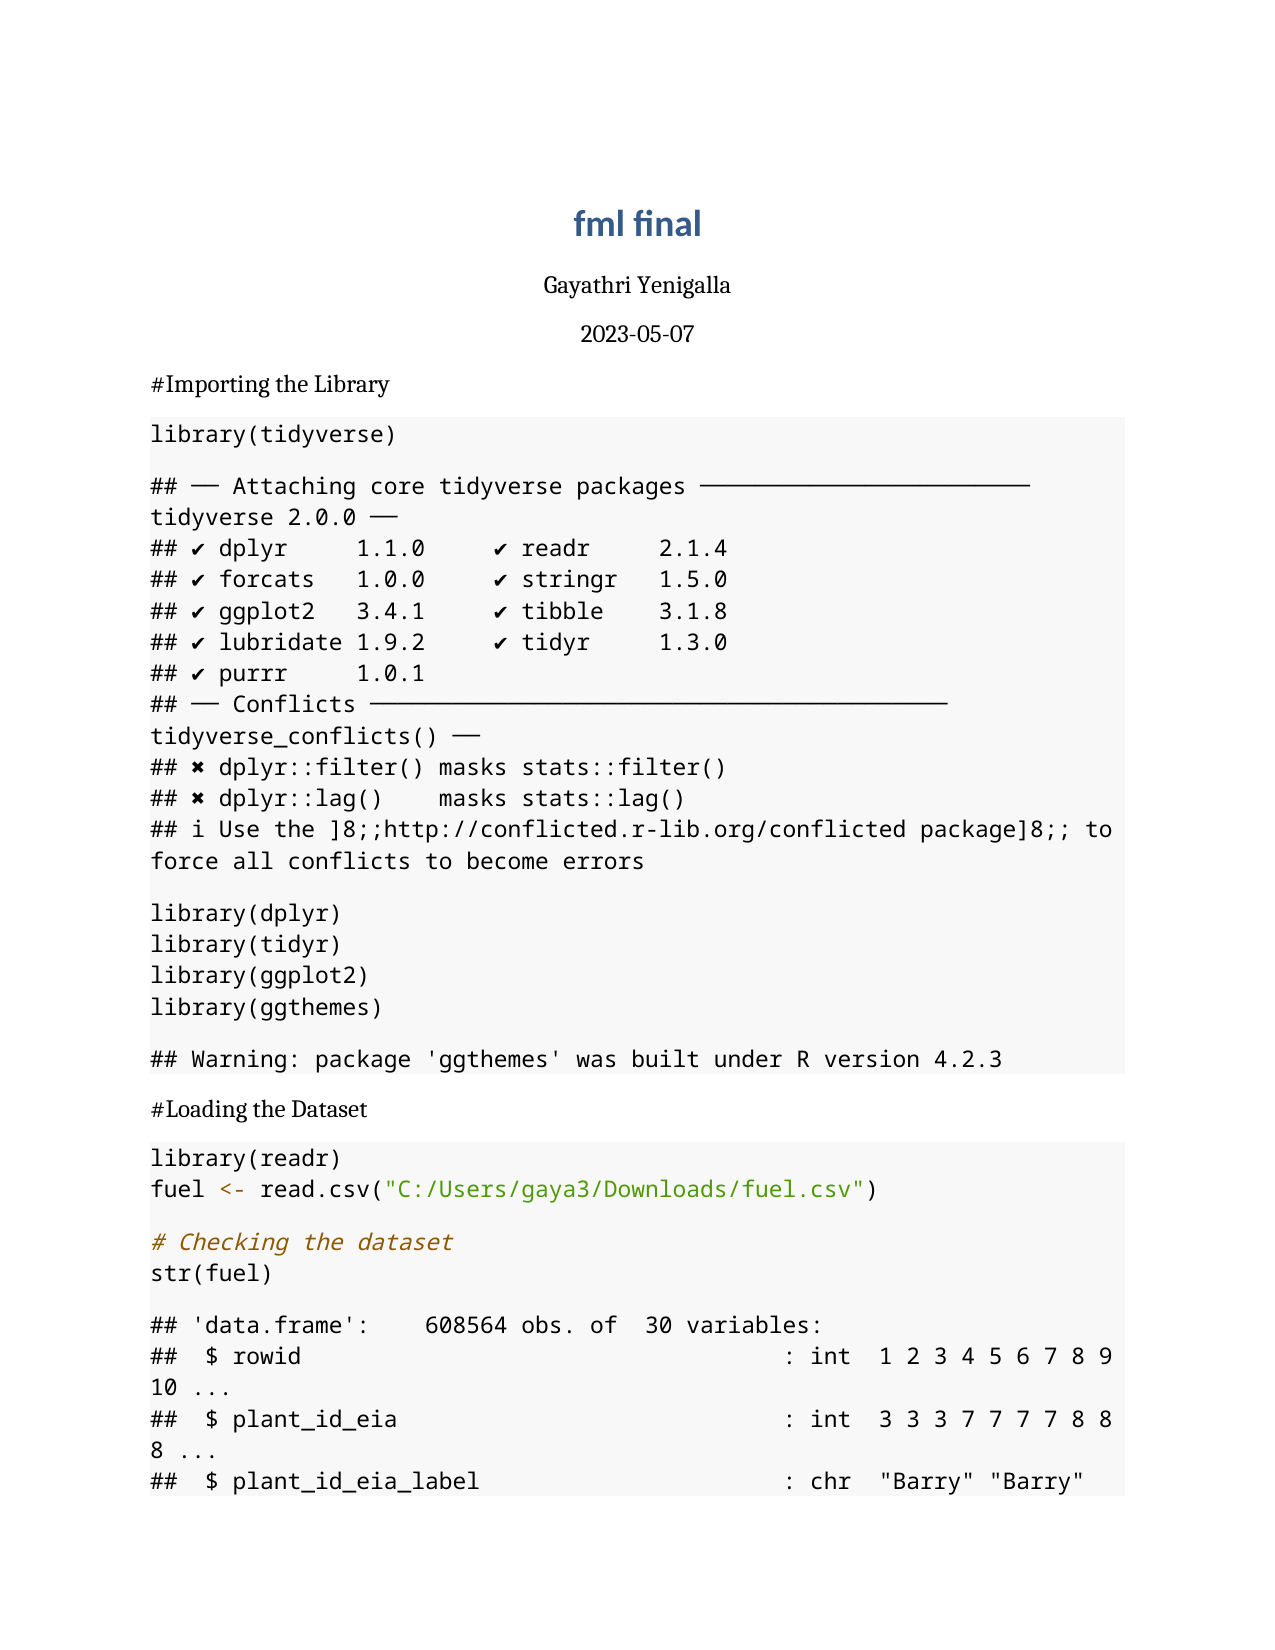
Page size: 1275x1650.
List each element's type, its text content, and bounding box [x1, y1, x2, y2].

text 2023-05-07 [150, 320, 1125, 349]
text library(tidyverse) [150, 417, 1125, 449]
text ## ── Attaching core tidyverse packages ──────────────────────── tidyverse 2.0.0 ── ## ✔ dplyr 1.1.0 ✔ readr 2.1.4 ## ✔ forcats 1.0.0 ✔ stringr 1.5.0 ## ✔ ggplot2 3.4.1 ✔ tibble 3.1.8 ## ✔ lubridate 1.9.2 ✔ tidyr 1.3.0 ## ✔ purrr 1.0.1 ## ── Conflicts ────────────────────────────────────────── tidyverse_conflicts() ── ## ✖ dplyr::filter() masks stats::filter() ## ✖ dplyr::lag() masks stats::lag() ## ℹ Use the ]8;;http://conflicted.r-lib.org/conflicted package]8;; to force all conflicts to become errors [150, 469, 1125, 876]
text library(readr) fuel <- read.csv("C:/Users/gaya3/Downloads/fuel.csv") [342, 1142, 1125, 1204]
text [150, 1309, 1125, 1496]
title fml final [150, 200, 1125, 246]
text #Importing the Library [150, 370, 1125, 399]
text # Checking the dataset str(fuel) [274, 1225, 1125, 1288]
text #Loading the Dataset [150, 1094, 1125, 1123]
text library(dplyr) library(tidyr) library(ggplot2) library(ggthemes) [342, 897, 1125, 1022]
text ## Warning: package 'ggthemes' was built under R version 4.2.3 [150, 1042, 1125, 1074]
text Gayathri Yenigalla [150, 271, 1125, 299]
